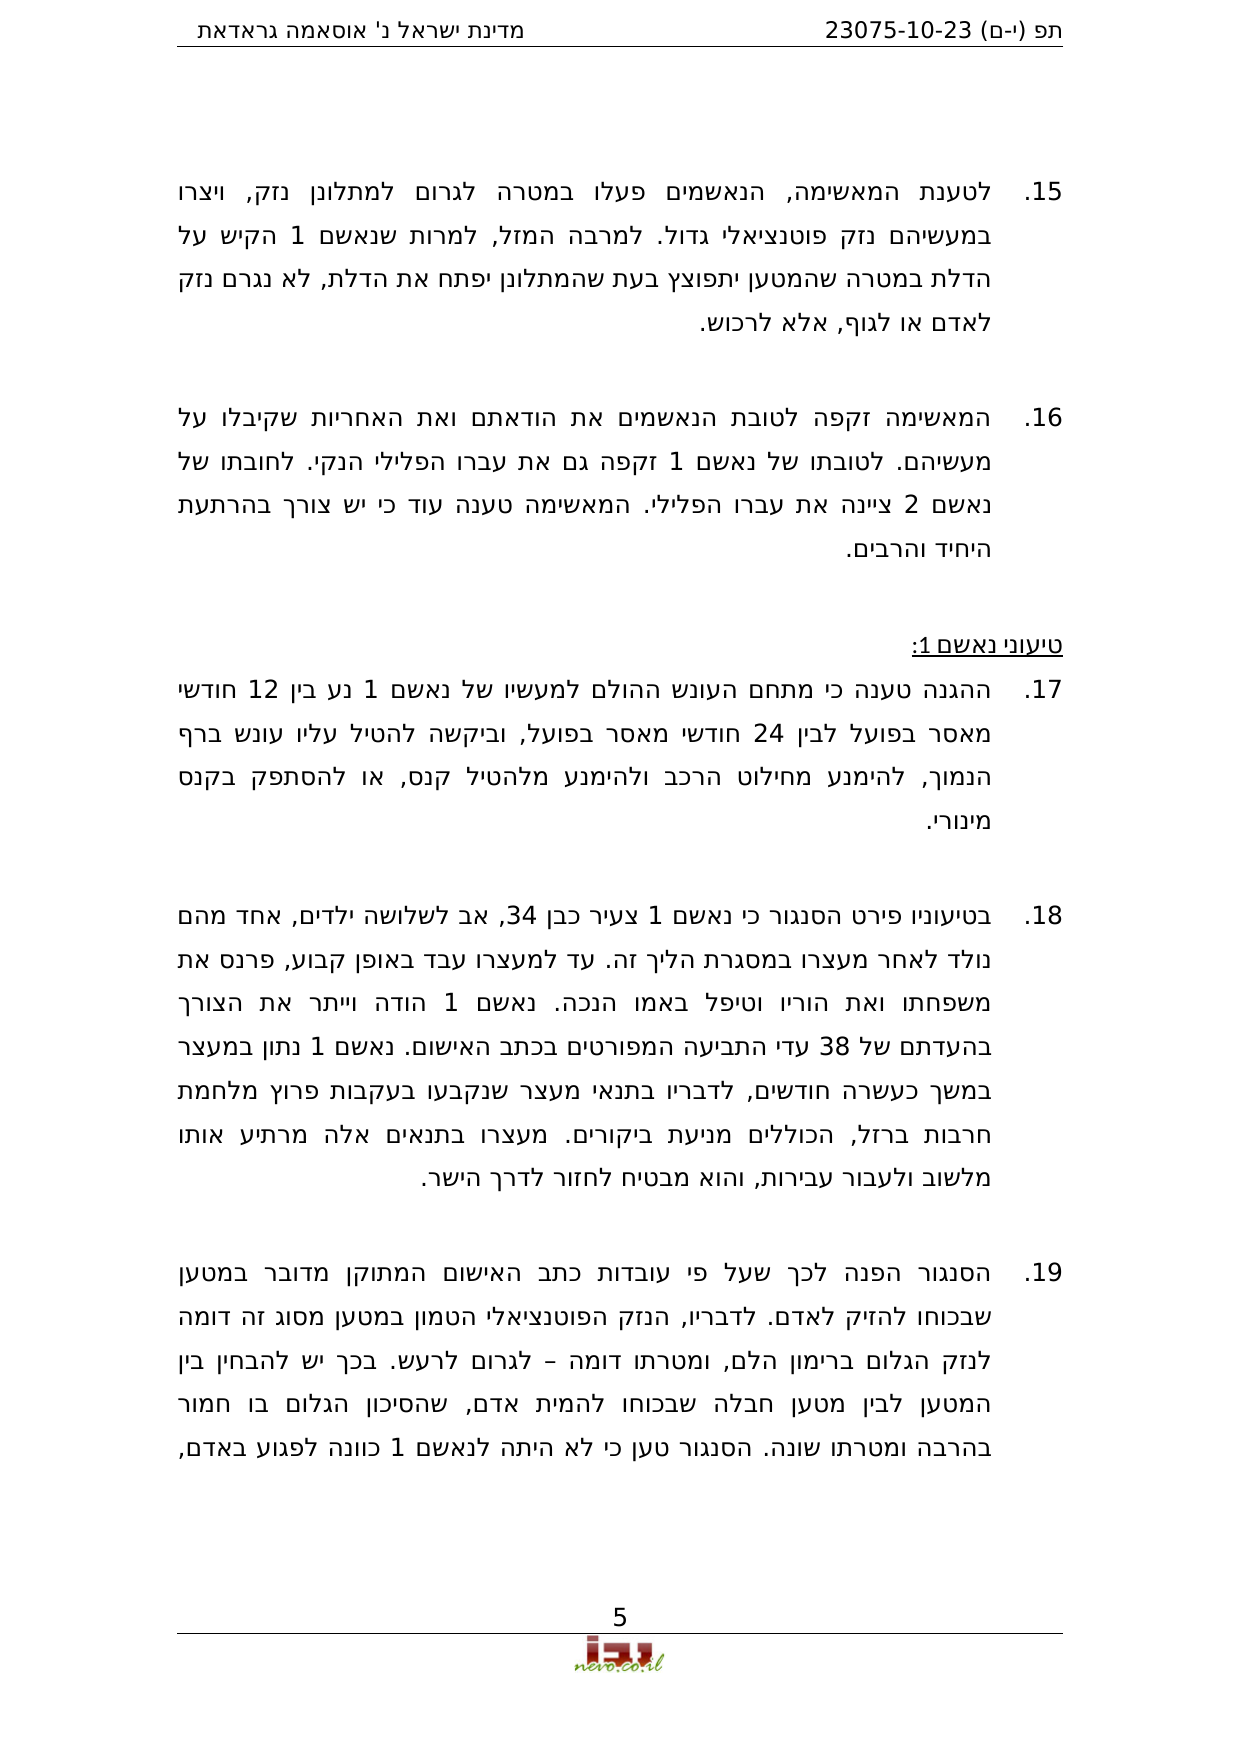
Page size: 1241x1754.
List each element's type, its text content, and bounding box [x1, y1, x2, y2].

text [177, 1258, 1063, 1462]
text 16. המאשימה זקפה לטובת הנאשמים את הודאתם ואת האחריות שקיבלו על מעשיהם. לטובתו של נאשם 1 זקפה גם את עברו הפלילי הנקי. לחובתו של נאשם 2 ציינה את עברו הפלילי. המאשימה טענה עוד כי יש צורך בהרתעת היחיד והרבים. [177, 403, 1063, 564]
text 17. ההגנה טענה כי מתחם העונש ההולם למעשיו של נאשם 1 נע בין 12 חודשי מאסר בפועל לבין 24 חודשי מאסר בפועל, וביקשה להטיל עליו עונש ברף הנמוך, להימנע מחילוט הרכב ולהימנע מלהטיל קנס, או להסתפק בקנס מינורי. [177, 675, 1063, 835]
picture [574, 1635, 666, 1673]
text 18. בטיעוניו פירט הסנגור כי נאשם 1 צעיר כבן 34, אב לשלושה ילדים, אחד מהם נולד לאחר מעצרו במסגרת הליך זה. עד למעצרו עבד באופן קבוע, פרנס את משפחתו ואת הוריו וטיפל באמו הנכה. נאשם 1 הודה וייתר את הצורך בהעדתם של 38 עדי התביעה המפורטים בכתב האישום. נאשם 1 נתון במעצר במשך כעשרה חודשים, לדבריו בתנאי מעצר שנקבעו בעקבות פרוץ מלחמת חרבות ברזל, הכוללים מניעת ביקורים. מעצרו בתנאים אלה מרתיע אותו מלשוב ולעבור עבירות, והוא מבטיח לחזור לדרך הישר. [177, 901, 1063, 1193]
text 15. לטענת המאשימה, הנאשמים פעלו במטרה לגרום למתלונן נזק, ויצרו במעשיהם נזק פוטנציאלי גדול. למרבה המזל, למרות שנאשם 1 הקיש על הדלת במטרה שהמטען יתפוצץ בעת שהמתלונן יפתח את הדלת, לא נגרם נזק לאדם או לגוף, אלא לרכוש. [177, 177, 1063, 338]
list טיעוני נאשם 1: [177, 629, 1063, 660]
